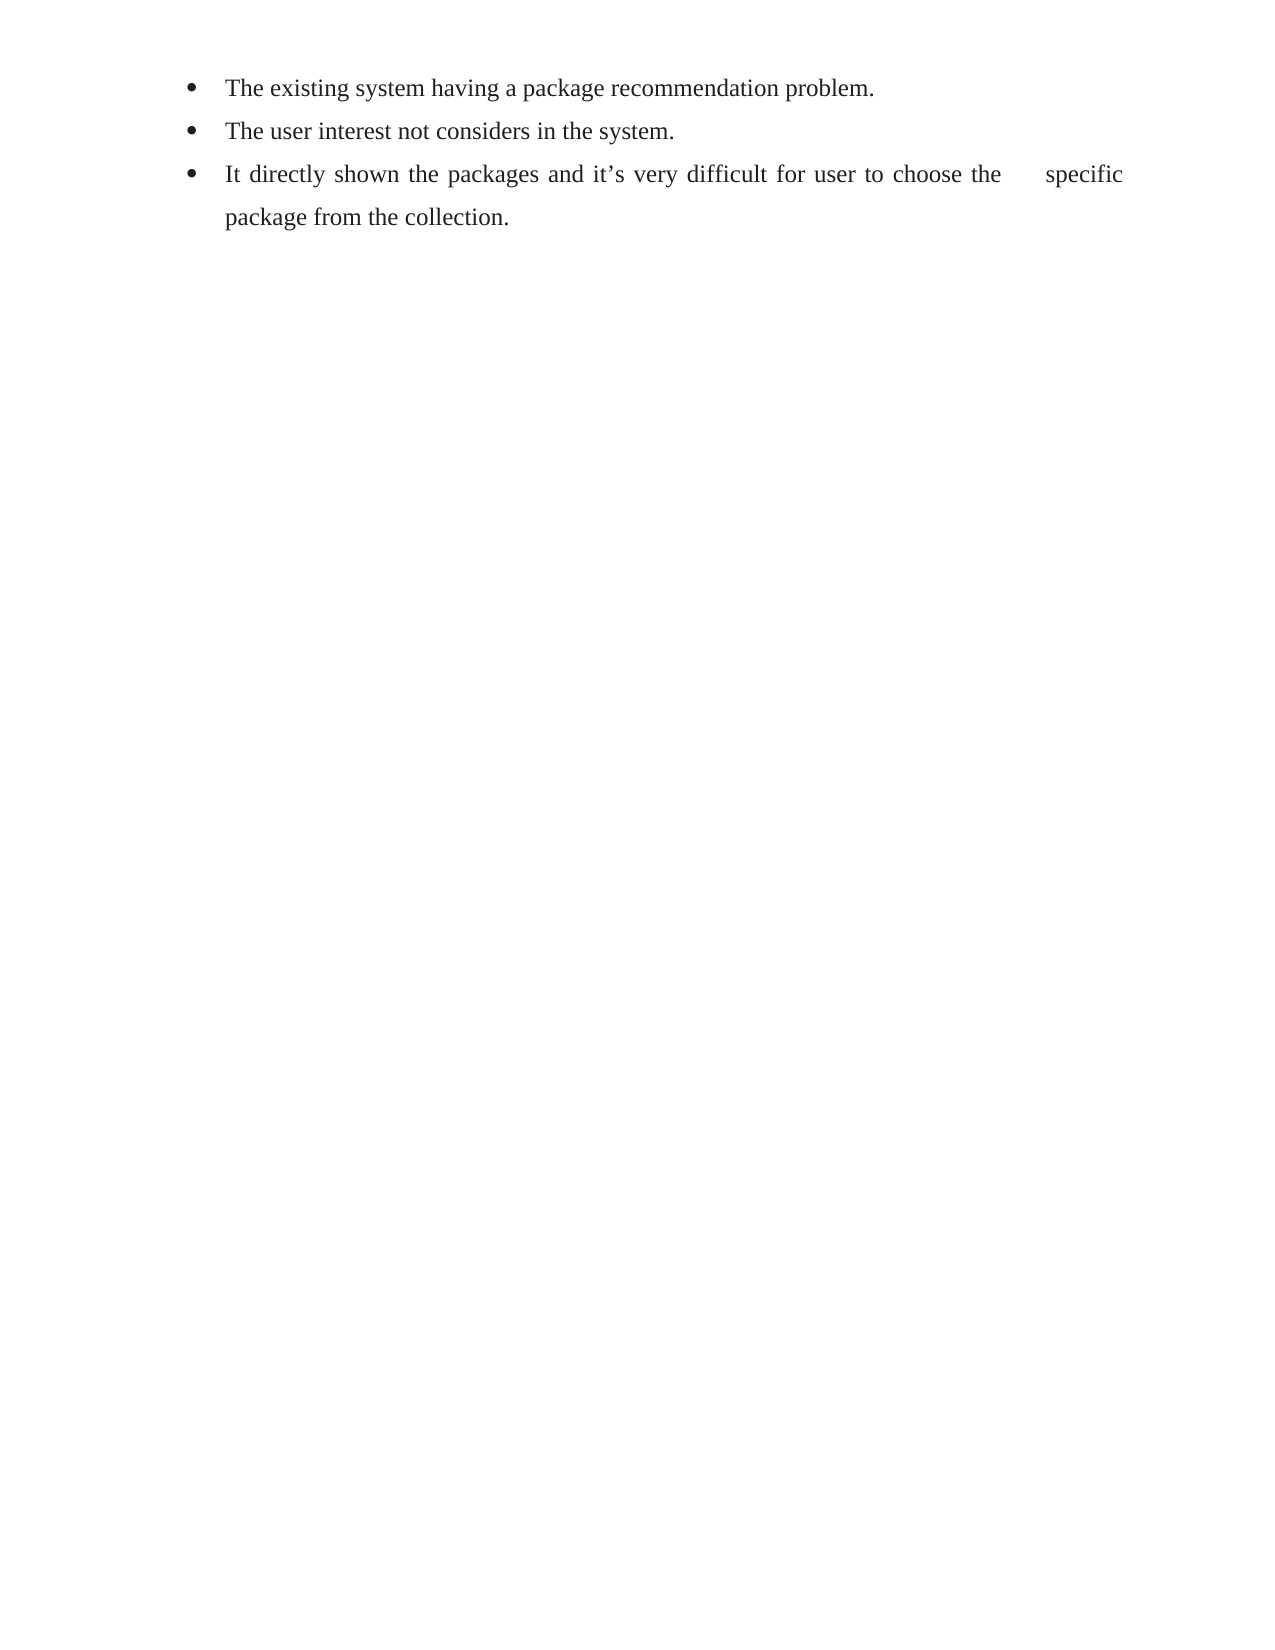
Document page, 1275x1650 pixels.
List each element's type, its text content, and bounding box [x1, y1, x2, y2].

list The user interest not considers in the system. [187, 116, 1125, 145]
list It directly shown the packages and it’s very difficult for user to choose the specific package from the collection. [187, 159, 1125, 231]
list The existing system having a package recommendation problem. [187, 73, 1125, 102]
